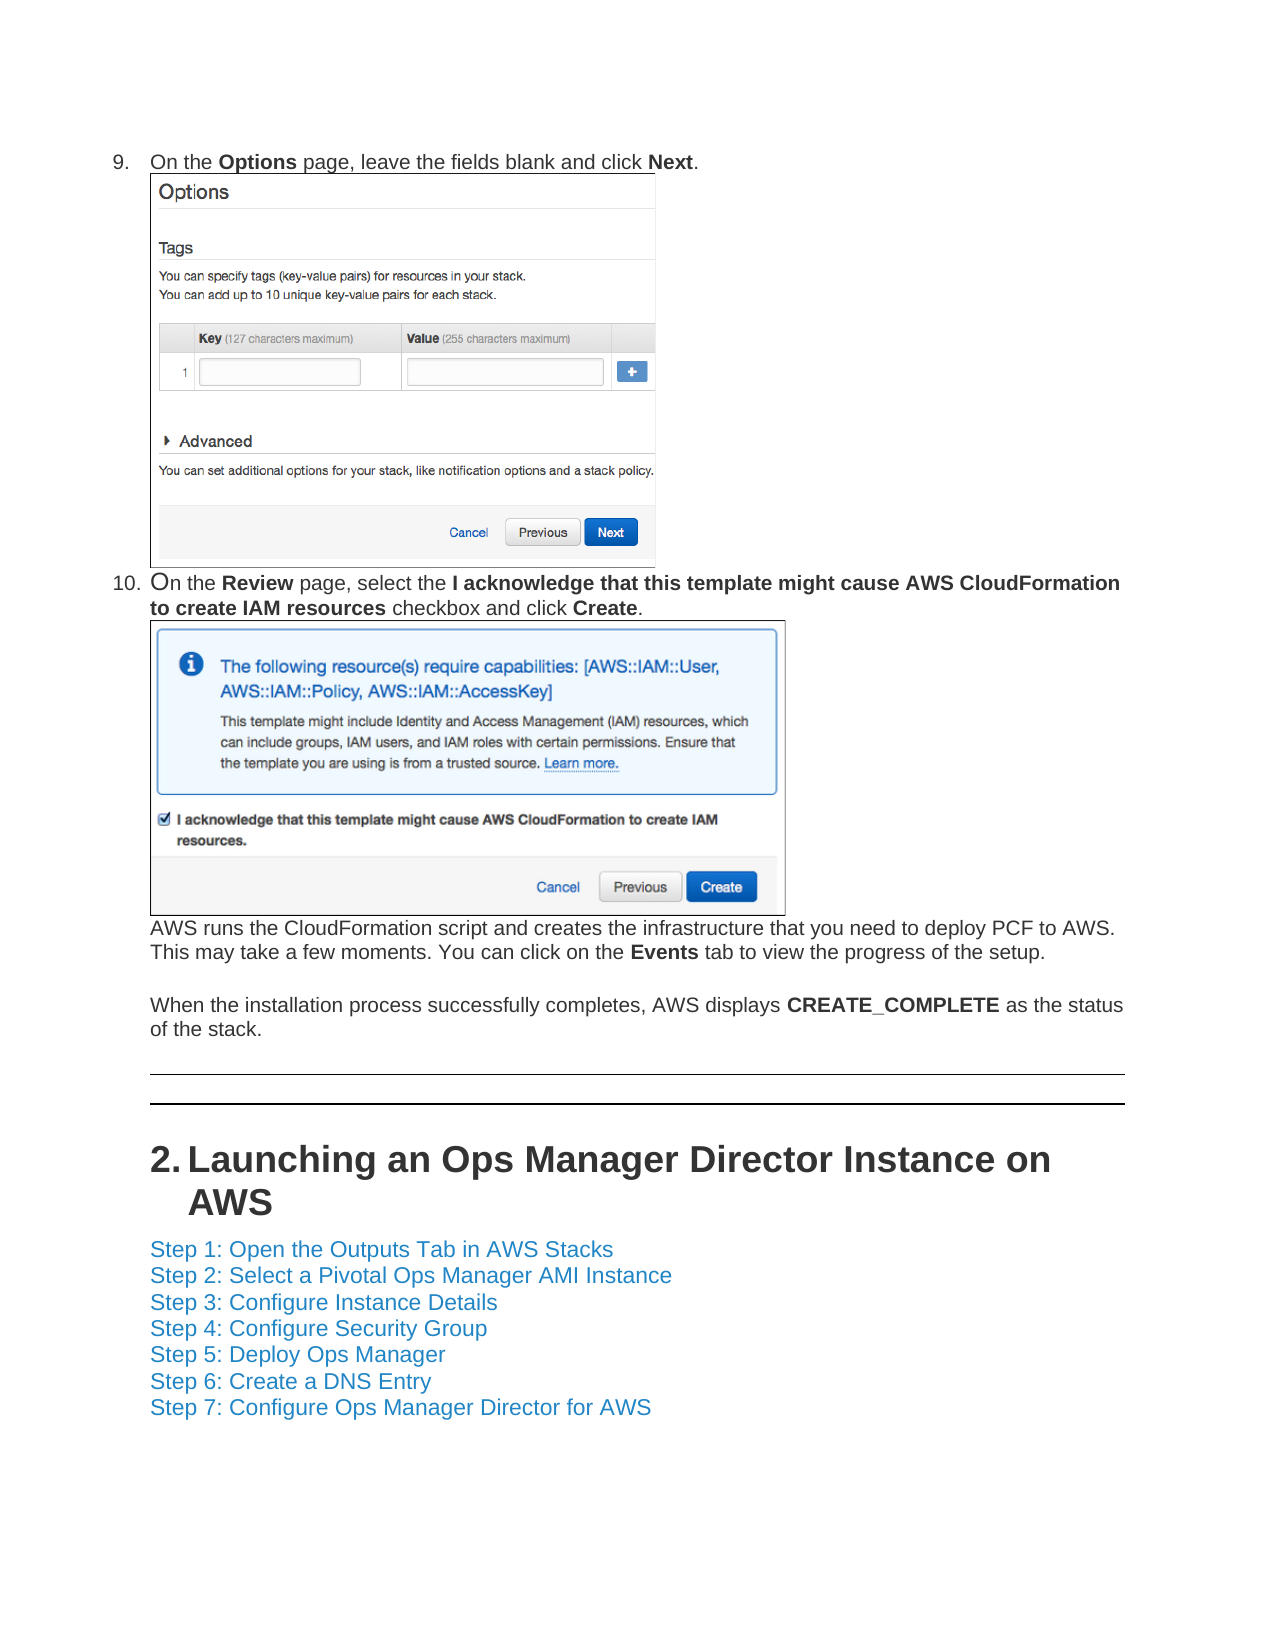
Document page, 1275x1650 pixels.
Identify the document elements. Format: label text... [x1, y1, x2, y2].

text Step 3: Configure Instance Details [150, 1289, 1125, 1315]
text Step 6: Create a DNS Entry [150, 1368, 1125, 1394]
list On the Options page, leave the fields blank and click Next. [112, 150, 1125, 174]
subtitle Launching an Ops Manager Director Instance on AWS [150, 1137, 1125, 1223]
text AWS runs the CloudFormation script and creates the infrastructure that you need to deploy PCF to AWS. This may take a few moments. You can click on the Events tab to view the progress of the setup. [150, 916, 1125, 964]
picture [150, 620, 786, 916]
picture [150, 173, 656, 568]
text When the installation process successfully completes, AWS displays CREATE_COMPLETE as the status of the stack. [150, 993, 1125, 1041]
text Step 7: Configure Ops Manager Director for AWS [150, 1394, 1125, 1420]
list On the Review page, select the I acknowledge that this template might cause AWS CloudFormation to create IAM resources checkbox and click Create. [112, 567, 1125, 620]
text Step 2: Select a Pivotal Ops Manager AMI Instance [150, 1262, 1125, 1289]
text Step 5: Deploy Ops Manager [150, 1341, 1125, 1368]
text Step 4: Configure Security Group [150, 1315, 1125, 1341]
text Step 1: Open the Outputs Tab in AWS Stacks [150, 1236, 1125, 1262]
